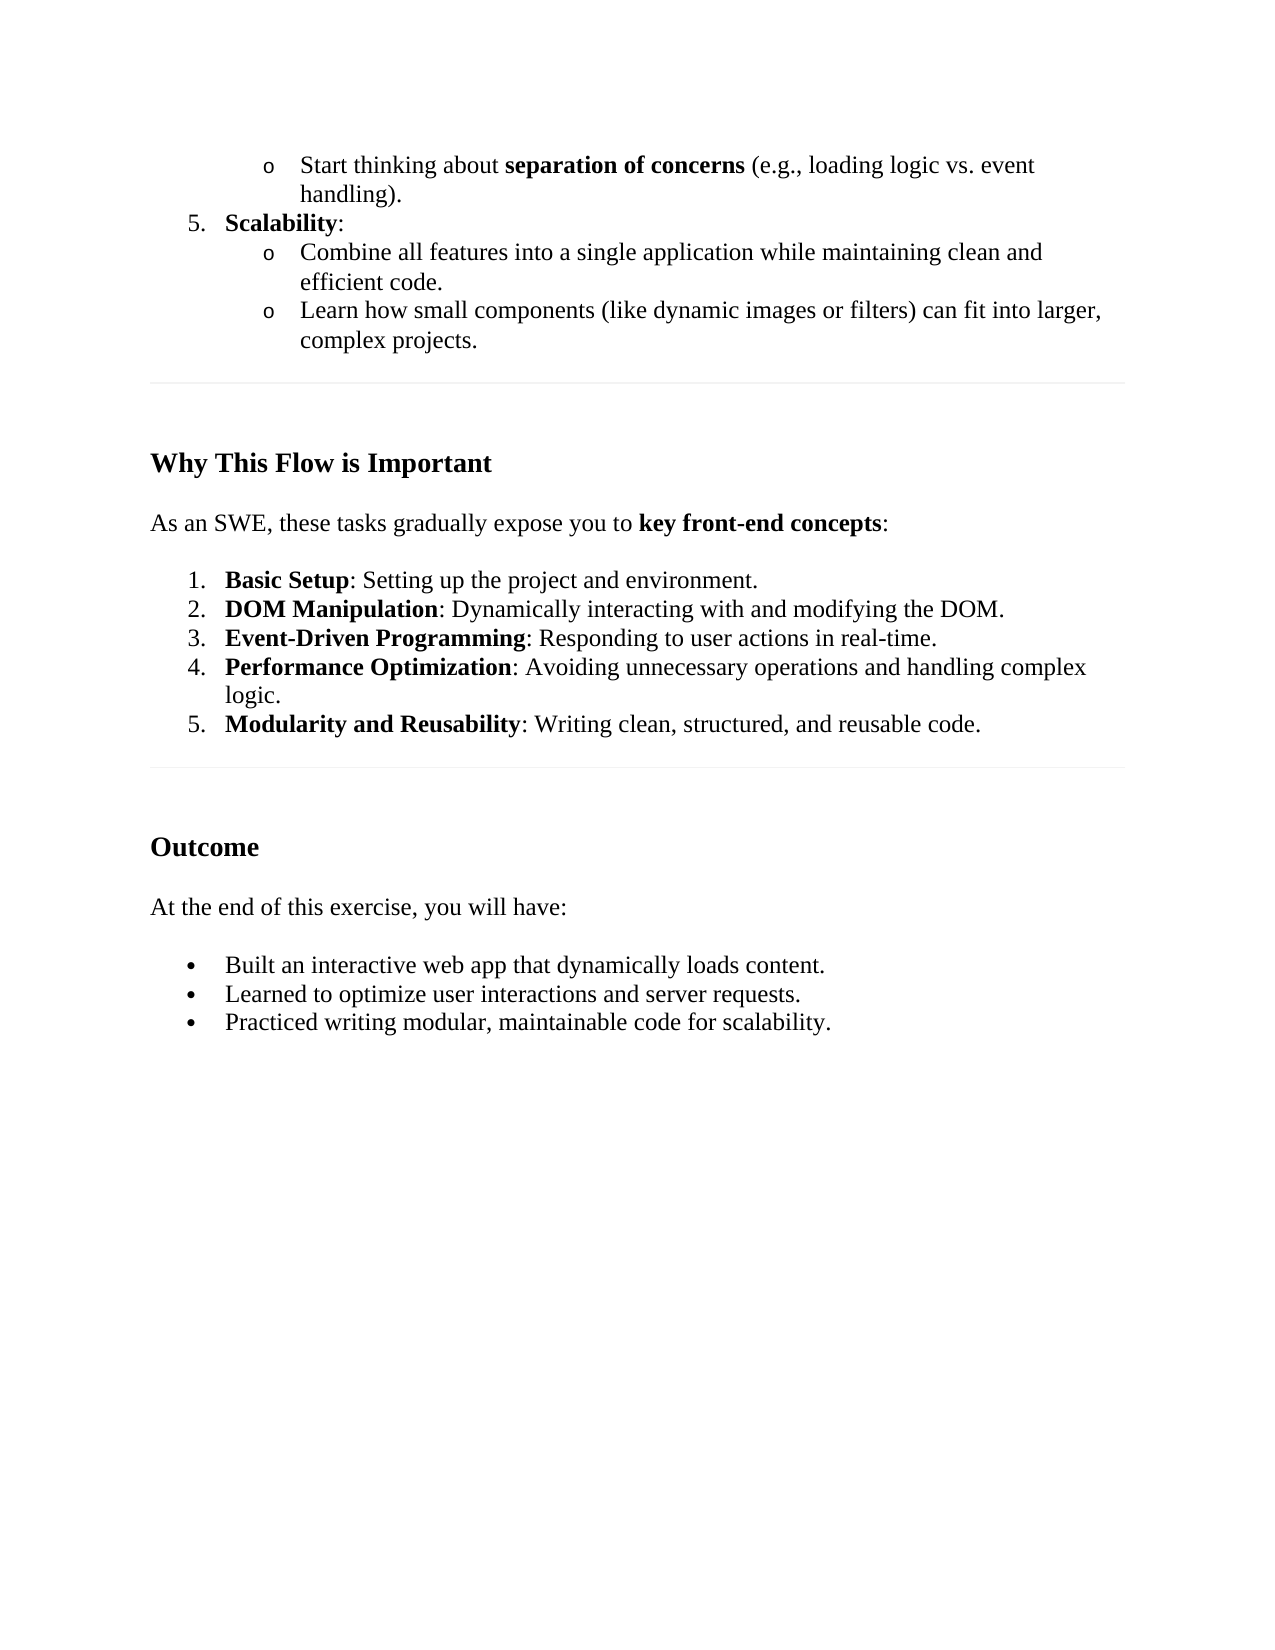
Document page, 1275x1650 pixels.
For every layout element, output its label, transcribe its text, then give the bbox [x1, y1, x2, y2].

list Learn how small components (like dynamic images or filters) can fit into larger, complex projects. [262, 295, 1125, 354]
list DOM Manipulation: Dynamically interacting with and modifying the DOM. [187, 594, 1125, 623]
list Learned to optimize user interactions and server requests. [187, 979, 1125, 1007]
list Event-Driven Programming: Responding to user actions in real-time. [187, 623, 1125, 652]
list Practiced writing modular, maintainable code for scalability. [187, 1007, 1125, 1036]
list Built an interactive web app that dynamically loads content. [187, 950, 1125, 979]
text As an SWE, these tasks gradually expose you to key front-end concepts: [150, 508, 1125, 536]
text At the end of this exercise, you will have: [150, 892, 1125, 921]
list Performance Optimization: Avoiding unnecessary operations and handling complex logic. [187, 652, 1125, 709]
list Modularity and Reusability: Writing clean, structured, and reusable code. [187, 709, 1125, 738]
text Outcome [150, 831, 1125, 863]
list Basic Setup: Setting up the project and environment. [187, 566, 1125, 594]
text Why This Flow is Important [150, 446, 1125, 478]
list Scalability: [187, 208, 1125, 237]
list Start thinking about separation of concerns (e.g., loading logic vs. event handling). [262, 150, 1125, 208]
list Combine all features into a single application while maintaining clean and efficient code. [262, 237, 1125, 295]
